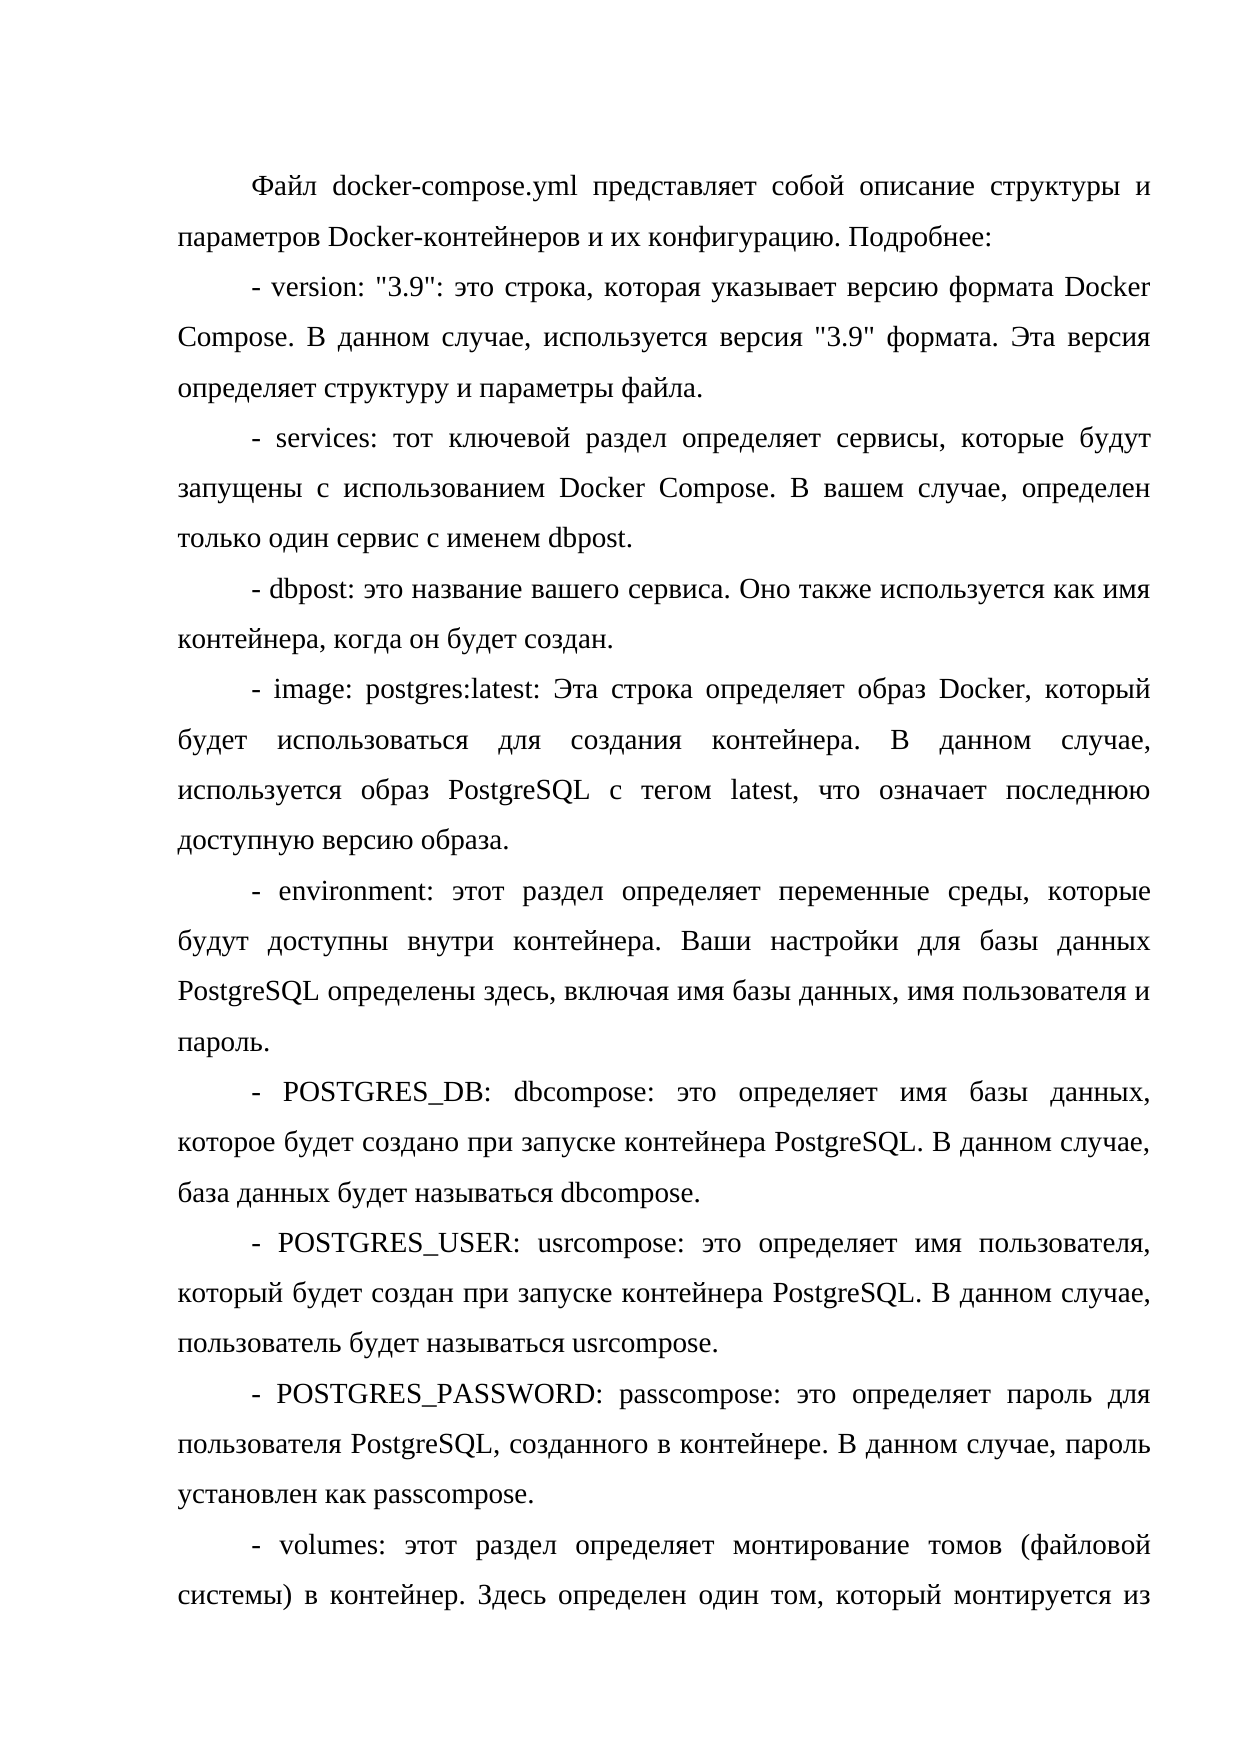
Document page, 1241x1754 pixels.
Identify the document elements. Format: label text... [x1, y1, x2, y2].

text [177, 1527, 1152, 1611]
text - services: тот ключевой раздел определяет сервисы, которые будут запущены с использованием Docker Compose. В вашем случае, определен только один сервис с именем dbpost. [177, 420, 1152, 554]
text - dbpost: это название вашего сервиса. Оно также используется как имя контейнера, когда он будет создан. [177, 571, 1152, 655]
text - environment: этот раздел определяет переменные среды, которые будут доступны внутри контейнера. Ваши настройки для базы данных PostgreSQL определены здесь, включая имя базы данных, имя пользователя и пароль. [177, 873, 1152, 1057]
text - image: postgres:latest: Эта строка определяет образ Docker, который будет использоваться для создания контейнера. В данном случае, используется образ PostgreSQL с тегом latest, что означает последнюю доступную версию образа. [177, 672, 1152, 856]
text - version: "3.9": это строка, которая указывает версию формата Docker Compose. В данном случае, используется версия "3.9" формата. Эта версия определяет структуру и параметры файла. [177, 269, 1152, 403]
text Файл docker-compose.yml представляет собой описание структуры и параметров Docker-контейнеров и их конфигурацию. Подробнее: [177, 168, 1152, 252]
text - POSTGRES_PASSWORD: passcompose: это определяет пароль для пользователя PostgreSQL, созданного в контейнере. В данном случае, пароль установлен как passcompose. [177, 1376, 1152, 1510]
text - POSTGRES_USER: usrcompose: это определяет имя пользователя, который будет создан при запуске контейнера PostgreSQL. В данном случае, пользователь будет называться usrcompose. [177, 1225, 1152, 1359]
text - POSTGRES_DB: dbcompose: это определяет имя базы данных, которое будет создано при запуске контейнера PostgreSQL. В данном случае, база данных будет называться dbcompose. [177, 1074, 1152, 1208]
